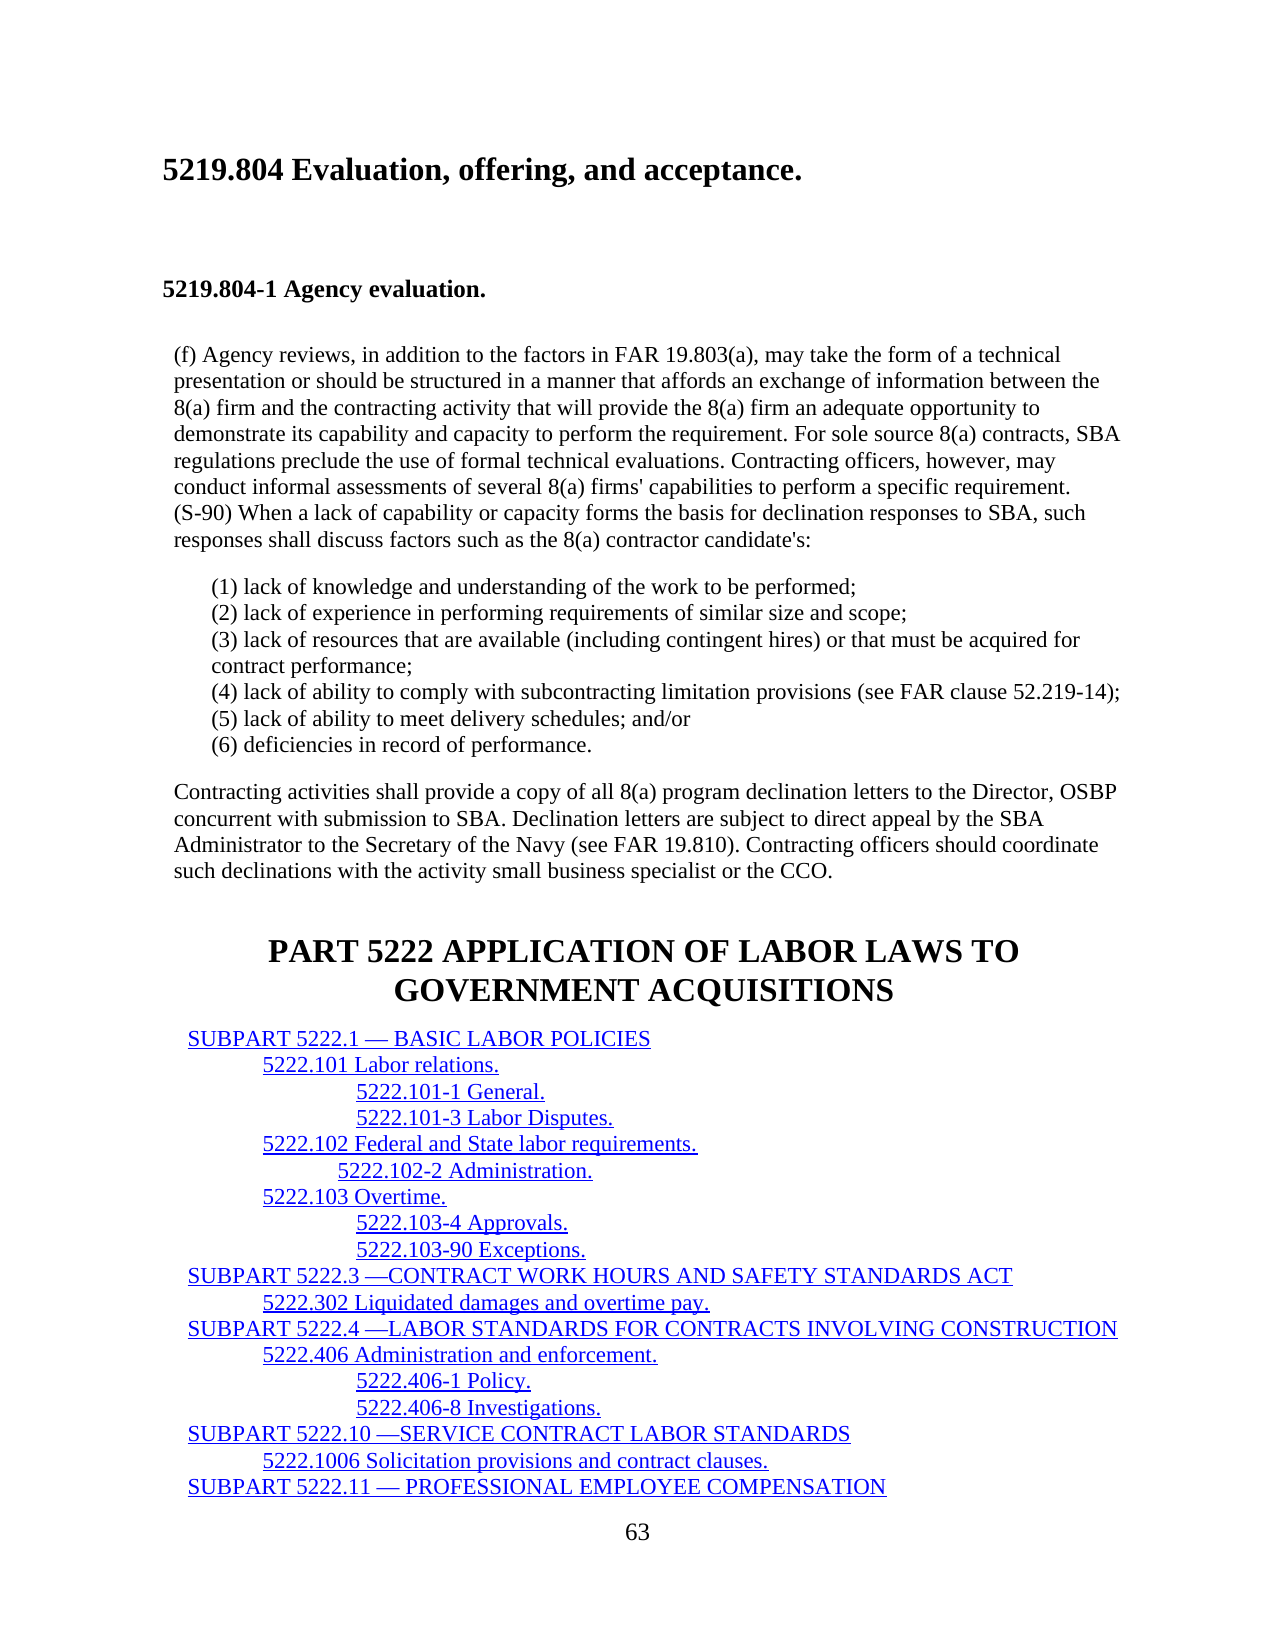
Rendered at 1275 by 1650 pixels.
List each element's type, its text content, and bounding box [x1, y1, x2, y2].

text 5222.1006 Solicitation provisions and contract clauses. [262, 1447, 1125, 1473]
text (3) lack of resources that are available (including contingent hires) or that must be acquired for contract performance; [201, 626, 1135, 678]
text 5222.103-90 Exceptions. [356, 1236, 1125, 1262]
text 5222.406 Administration and enforcement. [262, 1341, 1125, 1368]
text 5222.103 Overtime. [262, 1183, 1125, 1209]
text (2) lack of experience in performing requirements of similar size and scope; [201, 599, 1135, 626]
text 5222.101 Labor relations. [262, 1051, 1125, 1078]
text SUBPART 5222.3 —CONTRACT WORK HOURS AND SAFETY STANDARDS ACT [187, 1262, 1125, 1288]
text 5222.302 Liquidated damages and overtime pay. [262, 1288, 1125, 1315]
text 5222.103-4 Approvals. [356, 1209, 1125, 1236]
subtitle PART 5222 APPLICATION OF LABOR LAWS TO GOVERNMENT ACQUISITIONS [162, 932, 1125, 1008]
text SUBPART 5222.10 —SERVICE CONTRACT LABOR STANDARDS [187, 1420, 1125, 1447]
text 5222.406-1 Policy. [356, 1368, 1125, 1394]
text (f) Agency reviews, in addition to the factors in FAR 19.803(a), may take the form of a technical presentation or should be structured in a manner that affords an exchange of information between the 8(a) firm and the contracting activity that will provide the 8(a) firm an adequate opportunity to demonstrate its capability and capacity to perform the requirement. For sole source 8(a) contracts, SBA regulations preclude the use of formal technical evaluations. Contracting officers, however, may conduct informal assessments of several 8(a) firms' capabilities to perform a specific requirement. [163, 331, 1135, 499]
text 5222.101-3 Labor Disputes. [356, 1104, 1125, 1130]
text SUBPART 5222.4 —LABOR STANDARDS FOR CONTRACTS INVOLVING CONSTRUCTION [187, 1315, 1125, 1341]
text Contracting activities shall provide a copy of all 8(a) program declination letters to the Director, OSBP concurrent with submission to SBA. Declination letters are subject to direct appeal by the SBA Administrator to the Secretary of the Navy (see FAR 19.810). Contracting officers should coordinate such declinations with the activity small business specialist or the CCO. [163, 768, 1135, 894]
text 5222.101-1 General. [356, 1078, 1125, 1104]
text 5222.406-8 Investigations. [356, 1394, 1125, 1420]
text (1) lack of knowledge and understanding of the work to be performed; [201, 562, 1135, 599]
text (6) deficiencies in record of performance. [201, 731, 1135, 768]
text (S-90) When a lack of capability or capacity forms the basis for declination responses to SBA, such responses shall discuss factors such as the 8(a) contractor candidate's: [163, 499, 1135, 562]
text SUBPART 5222.1 — BASIC LABOR POLICIES [187, 1025, 1125, 1051]
subtitle 5219.804-1 Agency evaluation. [162, 274, 1125, 303]
text (5) lack of ability to meet delivery schedules; and/or [201, 705, 1135, 731]
subtitle 5219.804 Evaluation, offering, and acceptance. [162, 150, 1125, 187]
text 5222.102 Federal and State labor requirements. [262, 1130, 1125, 1157]
text 5222.102-2 Administration. [337, 1157, 1125, 1183]
text (4) lack of ability to comply with subcontracting limitation provisions (see FAR clause 52.219-14); [201, 678, 1135, 705]
text SUBPART 5222.11 — PROFESSIONAL EMPLOYEE COMPENSATION [187, 1473, 1125, 1499]
